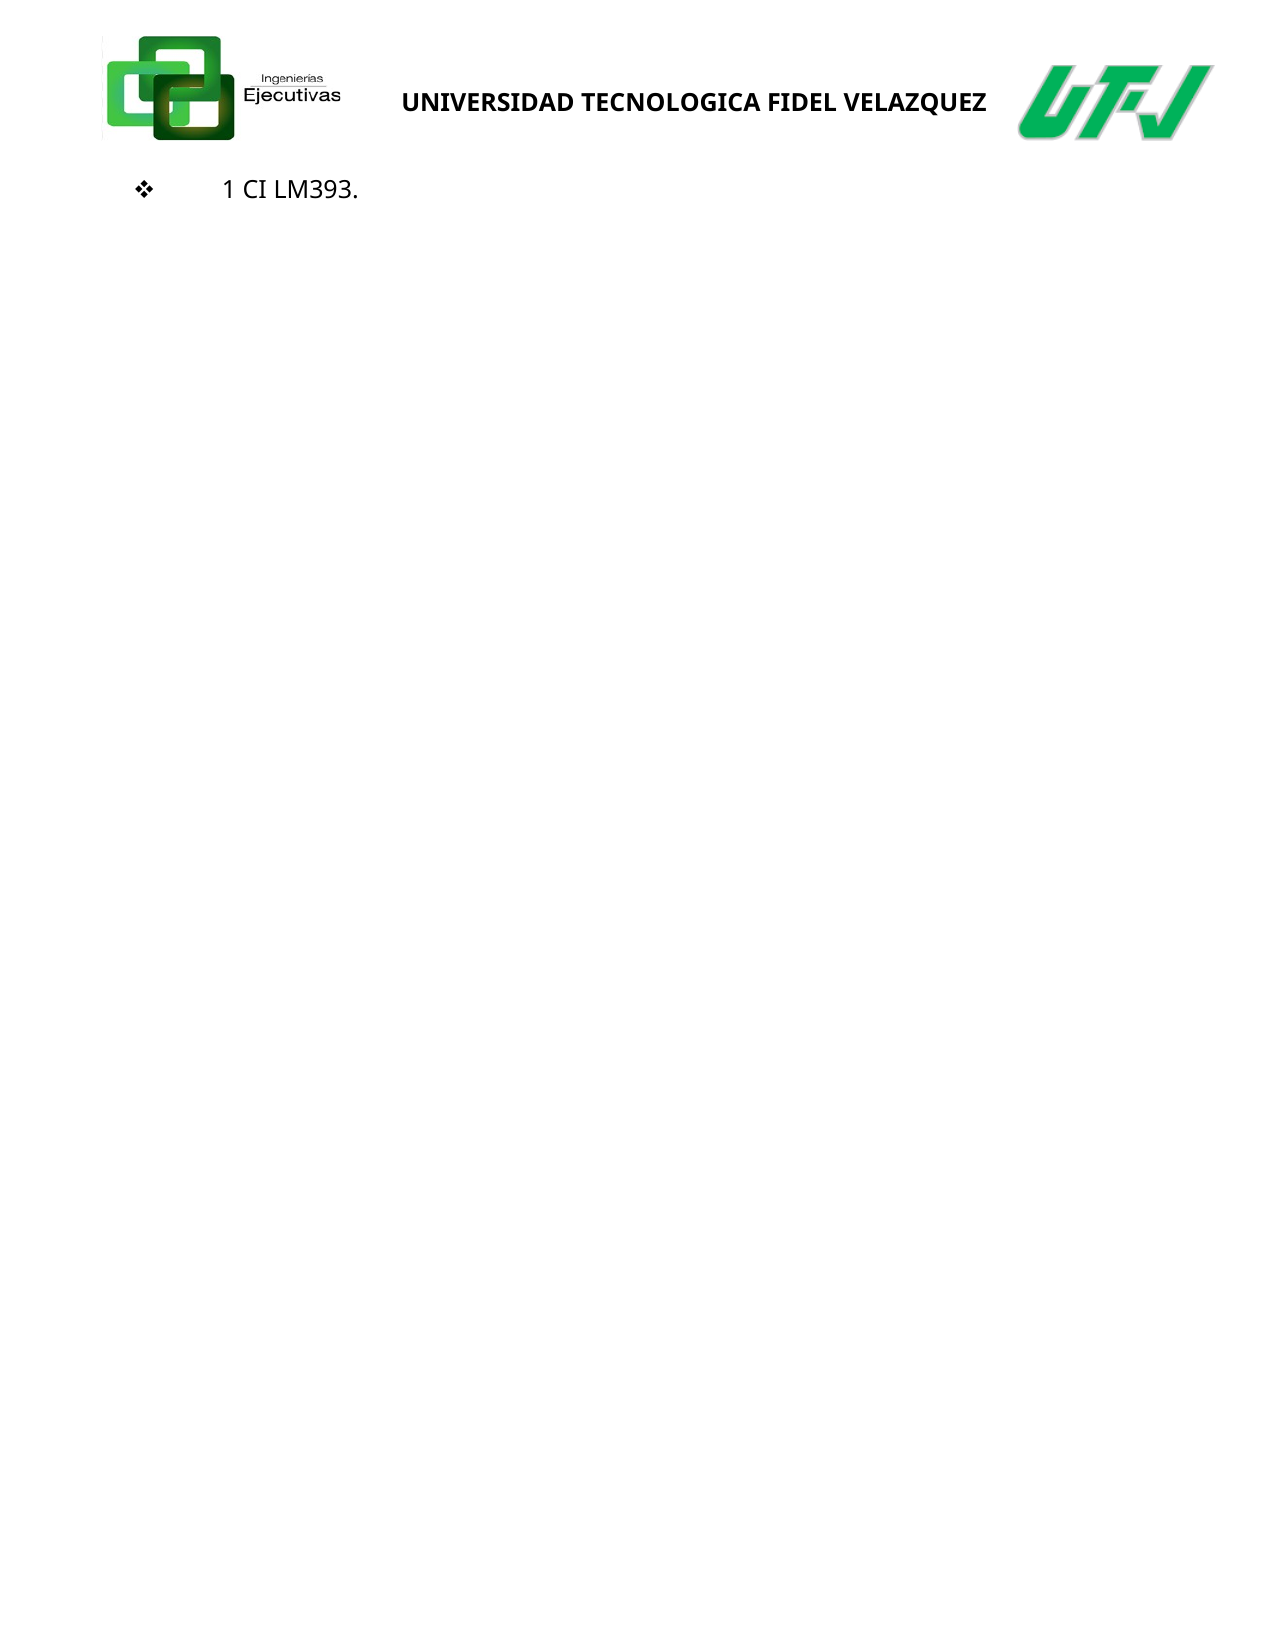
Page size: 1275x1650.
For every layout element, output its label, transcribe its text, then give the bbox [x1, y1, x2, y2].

picture [1017, 65, 1216, 141]
list 1 CI LM393. [133, 171, 1152, 205]
picture [101, 36, 341, 141]
